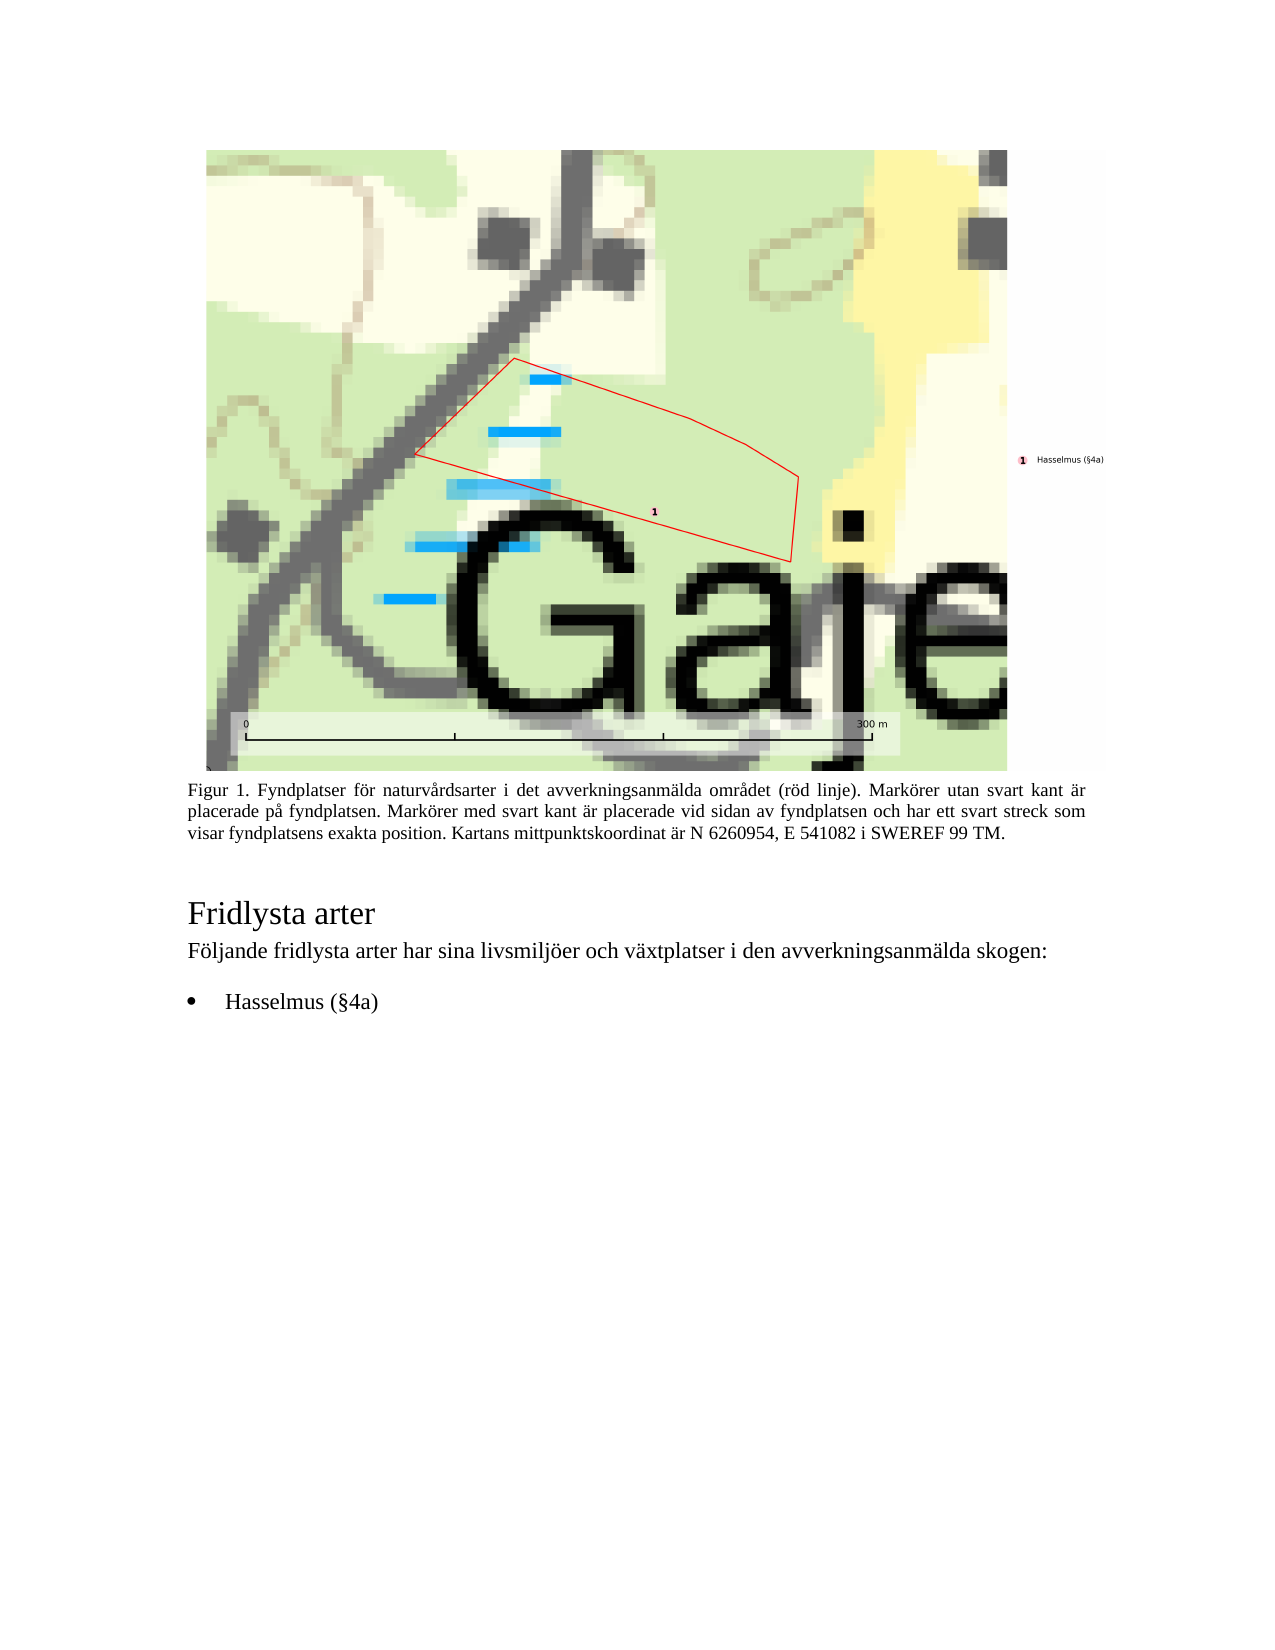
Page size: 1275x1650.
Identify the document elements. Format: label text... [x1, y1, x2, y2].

list Hasselmus (§4a) [187, 988, 1087, 1015]
text Följande fridlysta arter har sina livsmiljöer och växtplatser i den avverkningsanmälda skogen: [187, 937, 1087, 964]
subtitle Fridlysta arter [187, 893, 1087, 932]
text Figur 1. Fyndplatser för naturvårdsarter i det avverkningsanmälda området (röd linje). Markörer utan svart kant är placerade på fyndplatsen. Markörer med svart kant är placerade vid sidan av fyndplatsen och har ett svart streck som visar fyndplatsens exakta position. Kartans mittpunktskoordinat är N 6260954, E 541082 i SWEREF 99 TM. [187, 778, 1087, 843]
picture [206, 150, 1107, 771]
